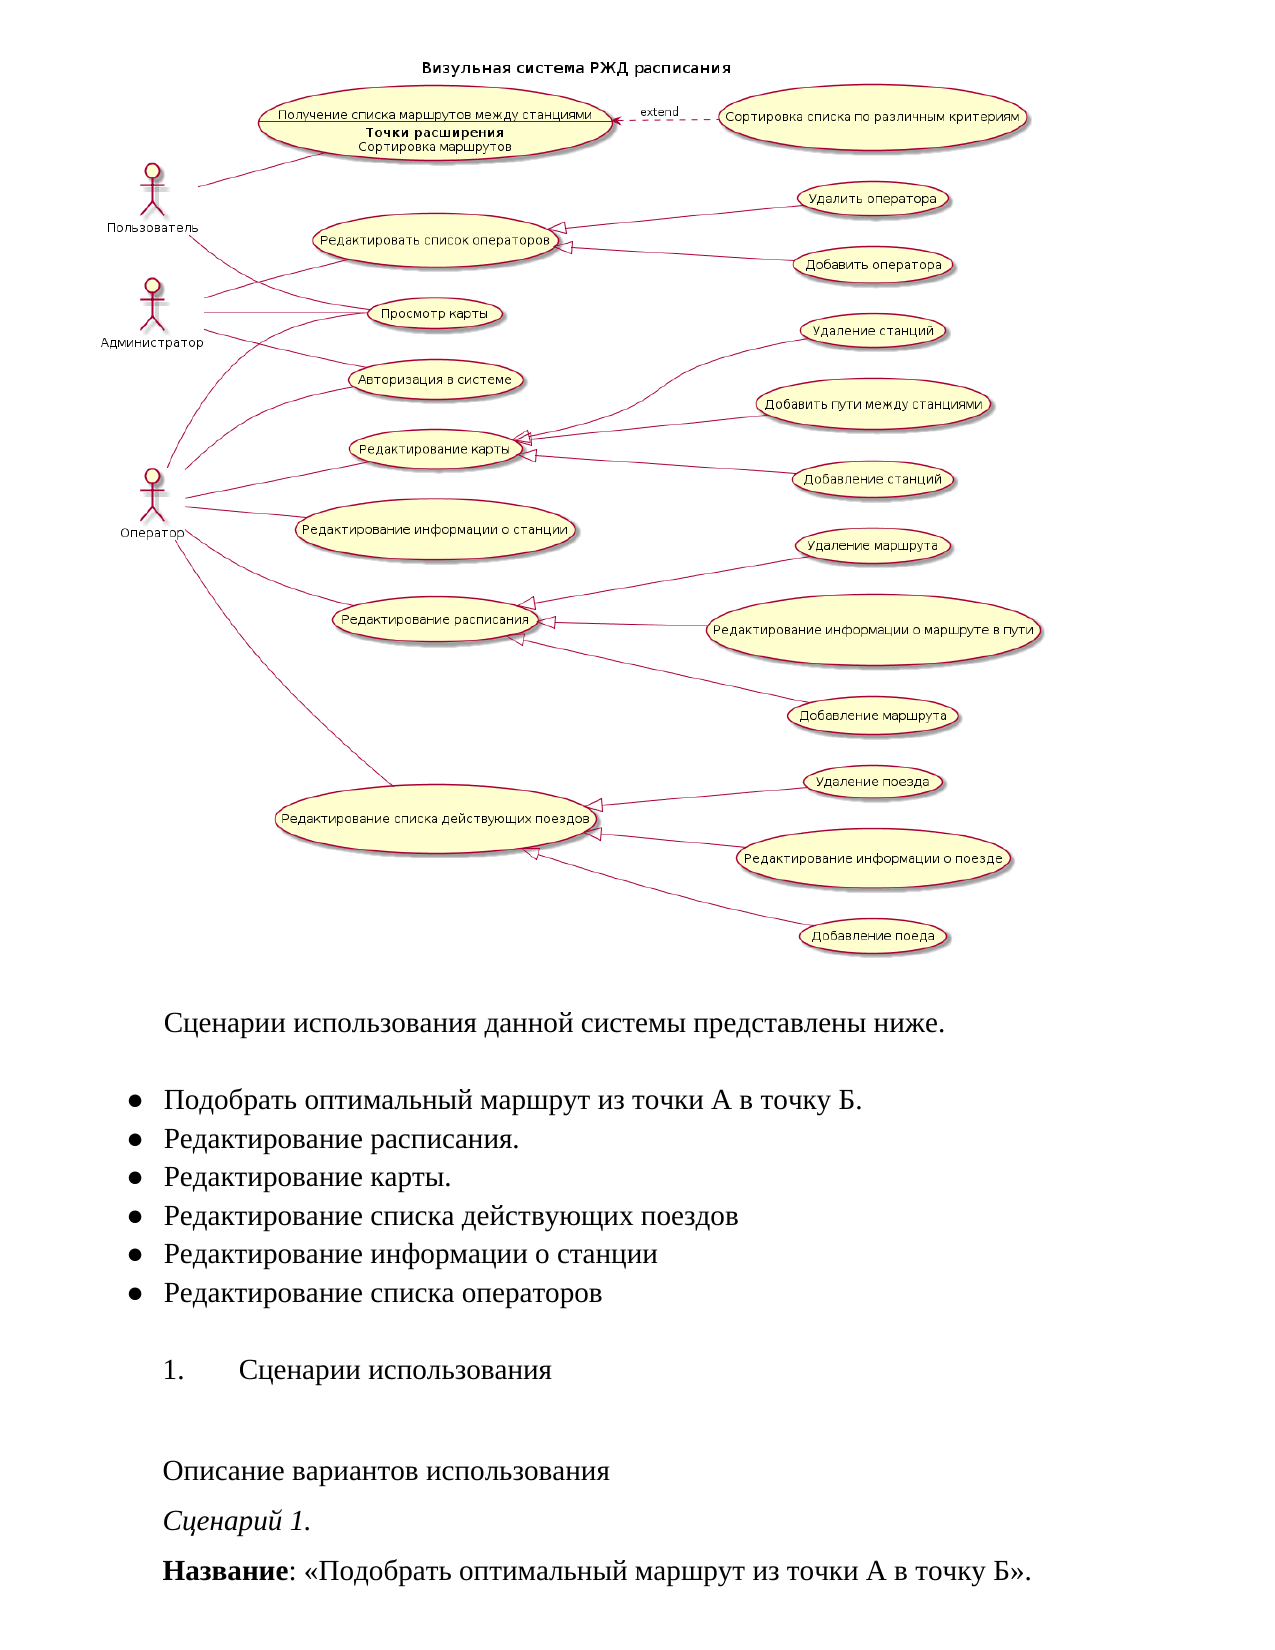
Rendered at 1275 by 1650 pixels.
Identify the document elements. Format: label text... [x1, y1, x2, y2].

text Сценарий 1. [88, 1503, 1216, 1537]
list Редактирование информации о станции [126, 1237, 1216, 1270]
picture [95, 58, 1048, 962]
list Сценарии использования [88, 1352, 1216, 1386]
text Название: «Подобрать оптимальный маршрут из точки А в точку Б». [88, 1553, 1216, 1587]
list Подобрать оптимальный маршрут из точки А в точку Б. [126, 1082, 1216, 1116]
text Описание вариантов использования [88, 1453, 1216, 1486]
text Сценарии использования данной системы представлены ниже. [88, 1005, 1216, 1039]
list Редактирование расписания. [126, 1121, 1216, 1154]
list Редактирование списка операторов [126, 1275, 1216, 1309]
list Редактирование списка действующих поездов [126, 1198, 1216, 1232]
list Редактирование карты. [126, 1159, 1216, 1193]
